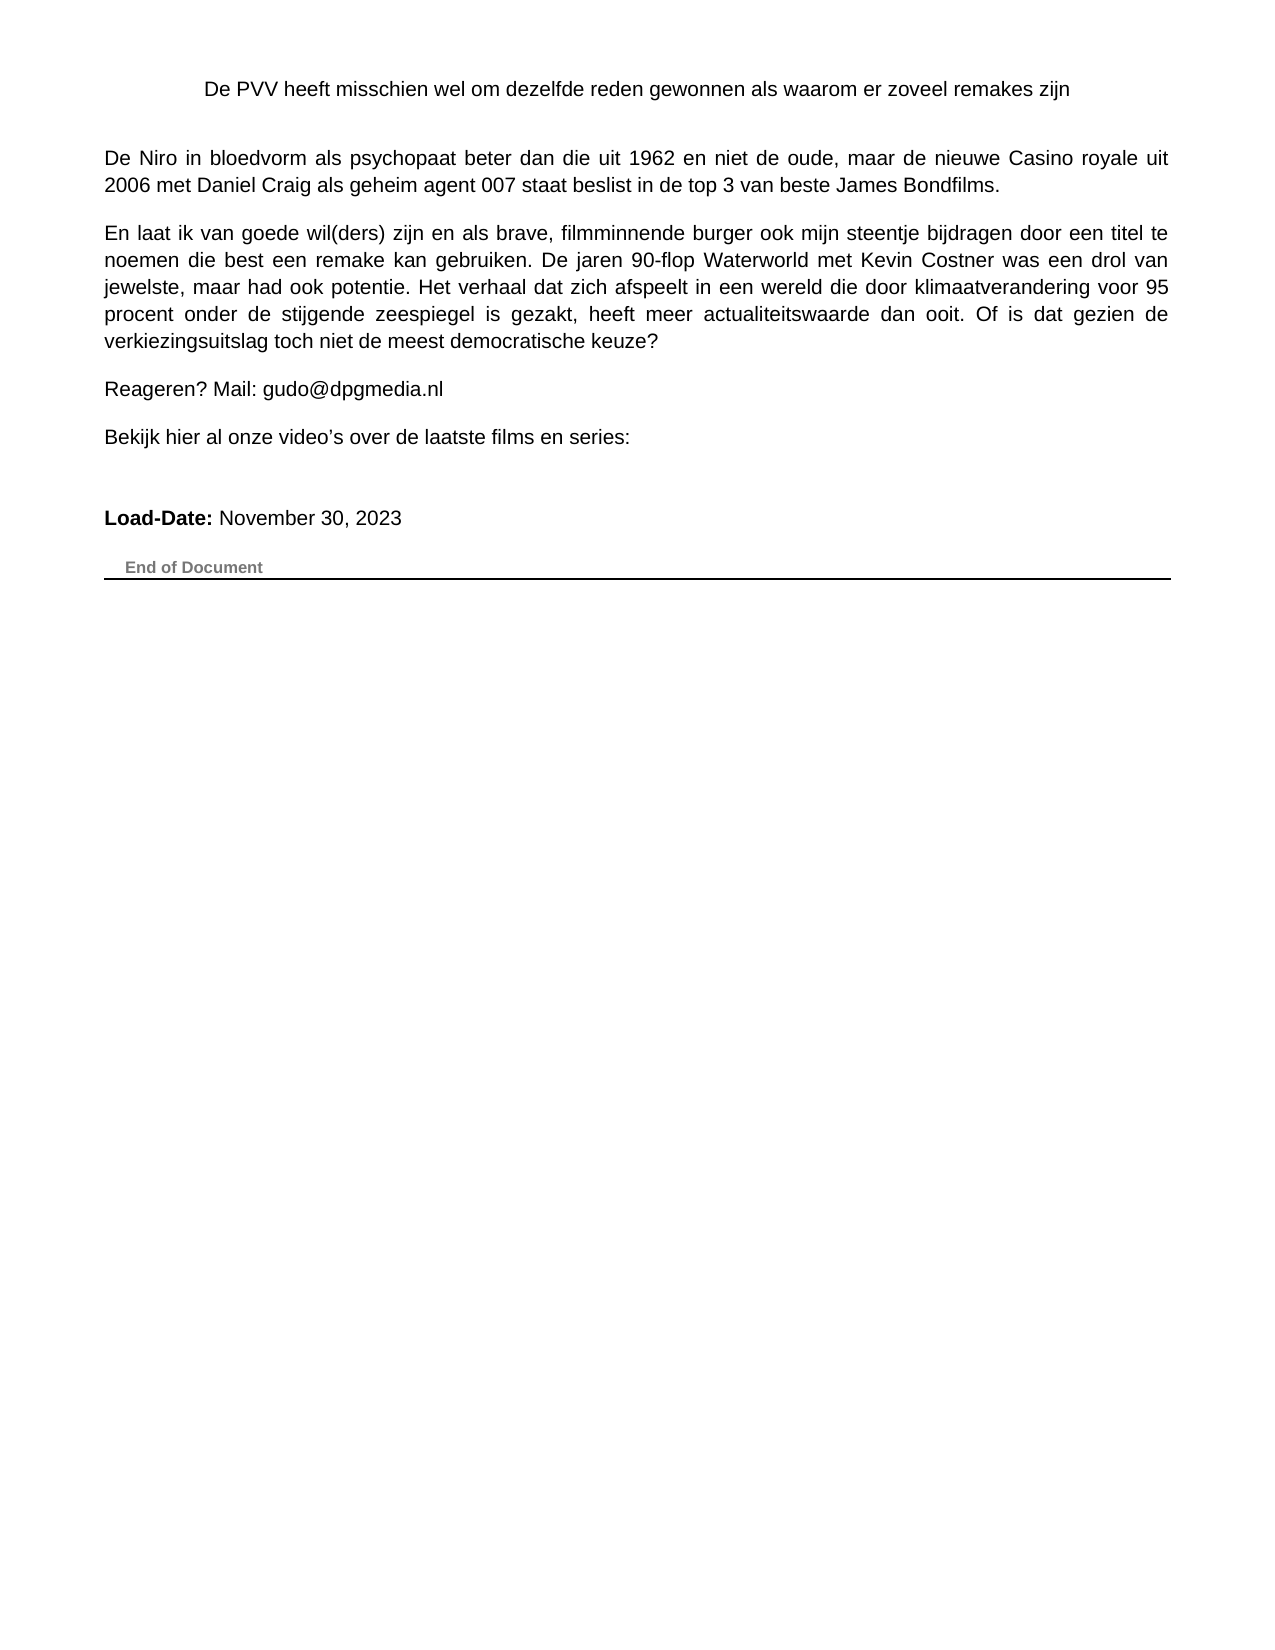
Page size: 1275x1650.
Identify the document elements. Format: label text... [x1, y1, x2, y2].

text Reageren? Mail: gudo@dpgmedia.nl [104, 373, 1171, 401]
text End of Document [125, 558, 1171, 577]
text Load-Date: November 30, 2023 [104, 473, 1171, 529]
text Bekijk hier al onze video’s over de laatste films en series: [104, 421, 1171, 448]
text En laat ik van goede wil(ders) zijn en als brave, filmminnende burger ook mijn steentje bijdragen door een titel te noemen die best een remake kan gebruiken. De jaren 90-flop Waterworld met Kevin Costner was een drol van jewelste, maar had ook potentie. Het verhaal dat zich afspeelt in een wereld die door klimaatverandering voor 95 procent onder de stijgende zeespiegel is gezakt, heeft meer actualiteitswaarde dan ooit. Of is dat gezien de verkiezingsuitslag toch niet de meest democratische keuze? [104, 217, 1171, 353]
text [104, 142, 1171, 196]
